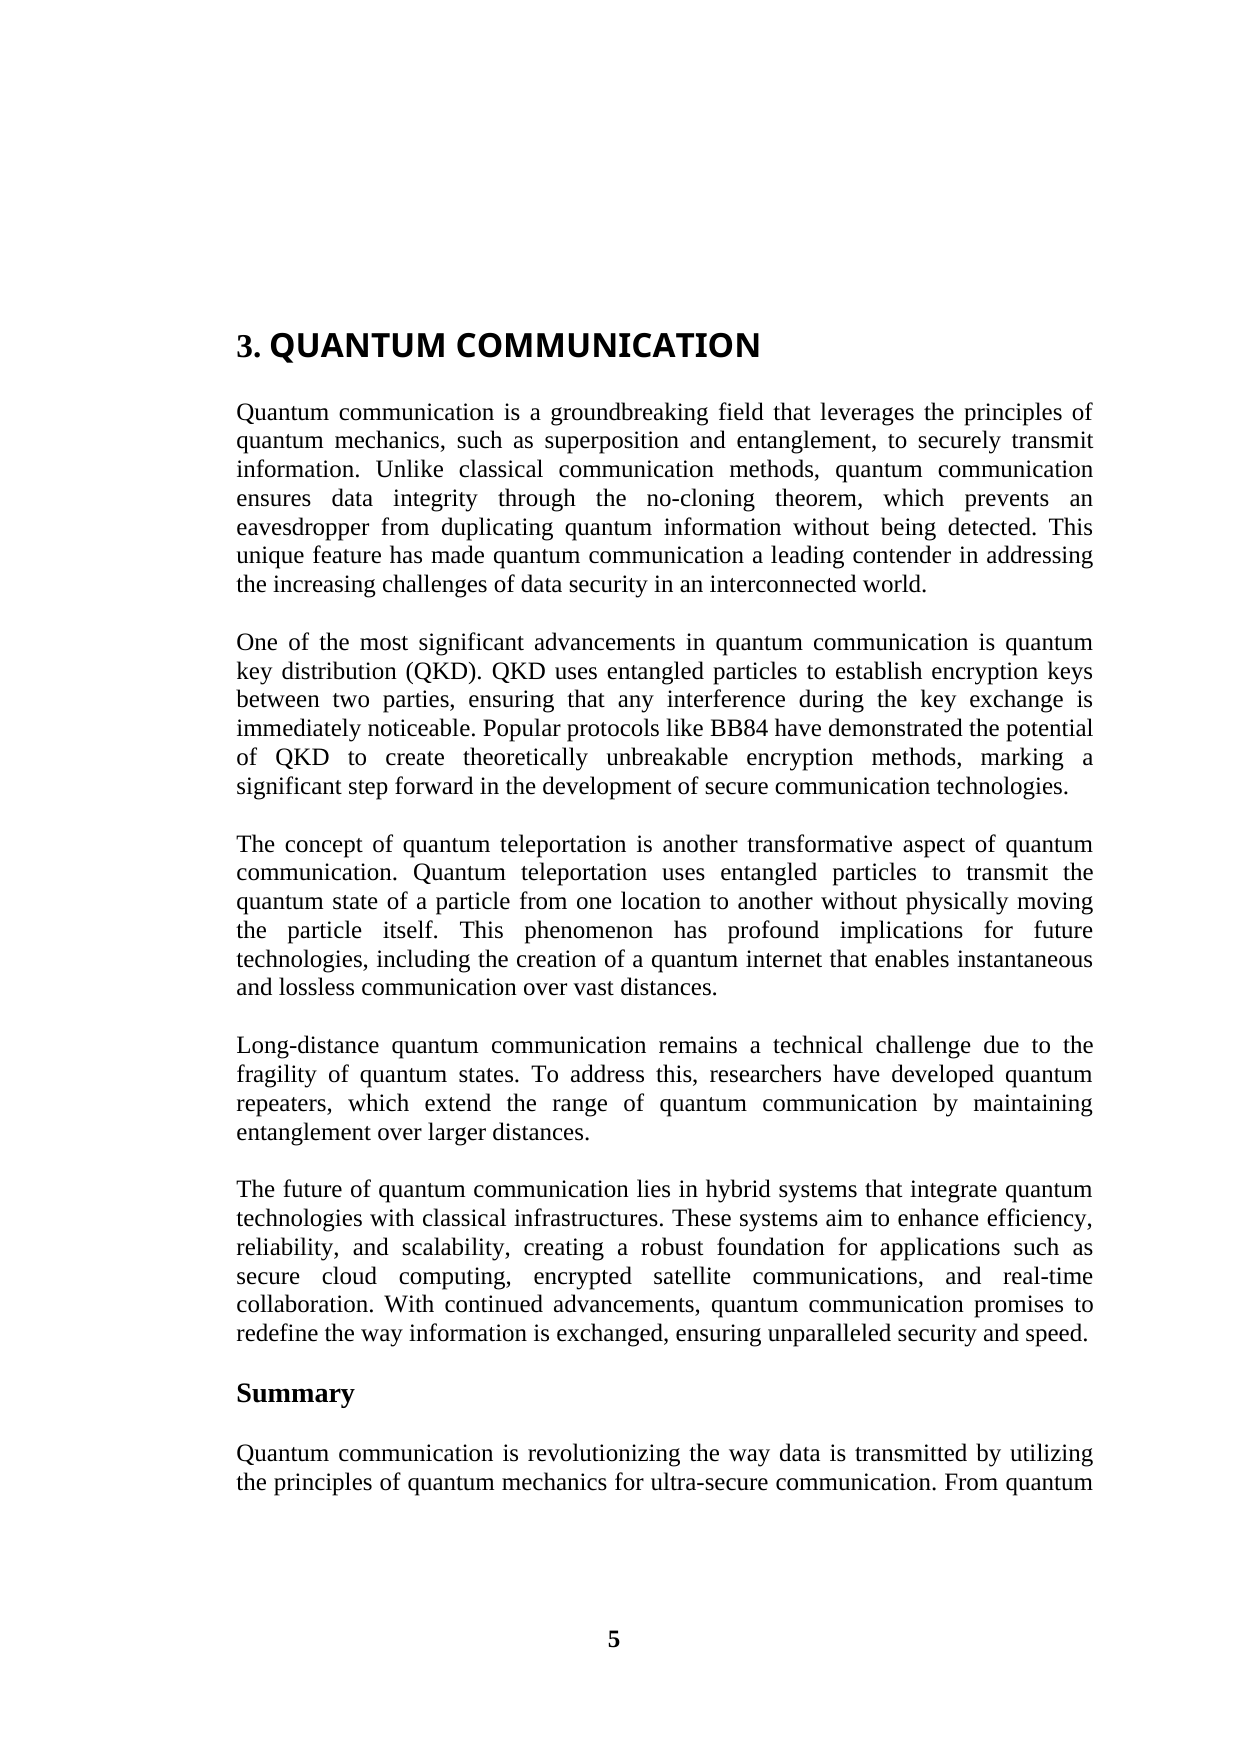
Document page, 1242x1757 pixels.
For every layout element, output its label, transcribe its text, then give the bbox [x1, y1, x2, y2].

text Long-distance quantum communication remains a technical challenge due to the fragility of quantum states. To address this, researchers have developed quantum repeaters, which extend the range of quantum communication by maintaining entanglement over larger distances. [236, 1030, 1094, 1145]
text Quantum communication is a groundbreaking field that leverages the principles of quantum mechanics, such as superposition and entanglement, to securely transmit information. Unlike classical communication methods, quantum communication ensures data integrity through the no-cloning theorem, which prevents an eavesdropper from duplicating quantum information without being detected. This unique feature has made quantum communication a leading contender in addressing the increasing challenges of data security in an interconnected world. [236, 397, 1094, 598]
text The concept of quantum teleportation is another transformative aspect of quantum communication. Quantum teleportation uses entangled particles to transmit the quantum state of a particle from one location to another without physically moving the particle itself. This phenomenon has profound implications for future technologies, including the creation of a quantum internet that enables instantaneous and lossless communication over vast distances. [236, 829, 1094, 1001]
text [236, 1438, 1094, 1495]
text One of the most significant advancements in quantum communication is quantum key distribution (QKD). QKD uses entangled particles to establish encryption keys between two parties, ensuring that any interference during the key exchange is immediately noticeable. Popular protocols like BB84 have demonstrated the potential of QKD to create theoretically unbreakable encryption methods, marking a significant step forward in the development of secure communication technologies. [236, 627, 1094, 799]
text Summary [236, 1376, 1094, 1409]
text 3. QUANTUM COMMUNICATION [236, 322, 1094, 367]
text The future of quantum communication lies in hybrid systems that integrate quantum technologies with classical infrastructures. These systems aim to enhance efficiency, reliability, and scalability, creating a robust foundation for applications such as secure cloud computing, encrypted satellite communications, and real-time collaboration. With continued advancements, quantum communication promises to redefine the way information is exchanged, ensuring unparalleled security and speed. [236, 1174, 1094, 1347]
